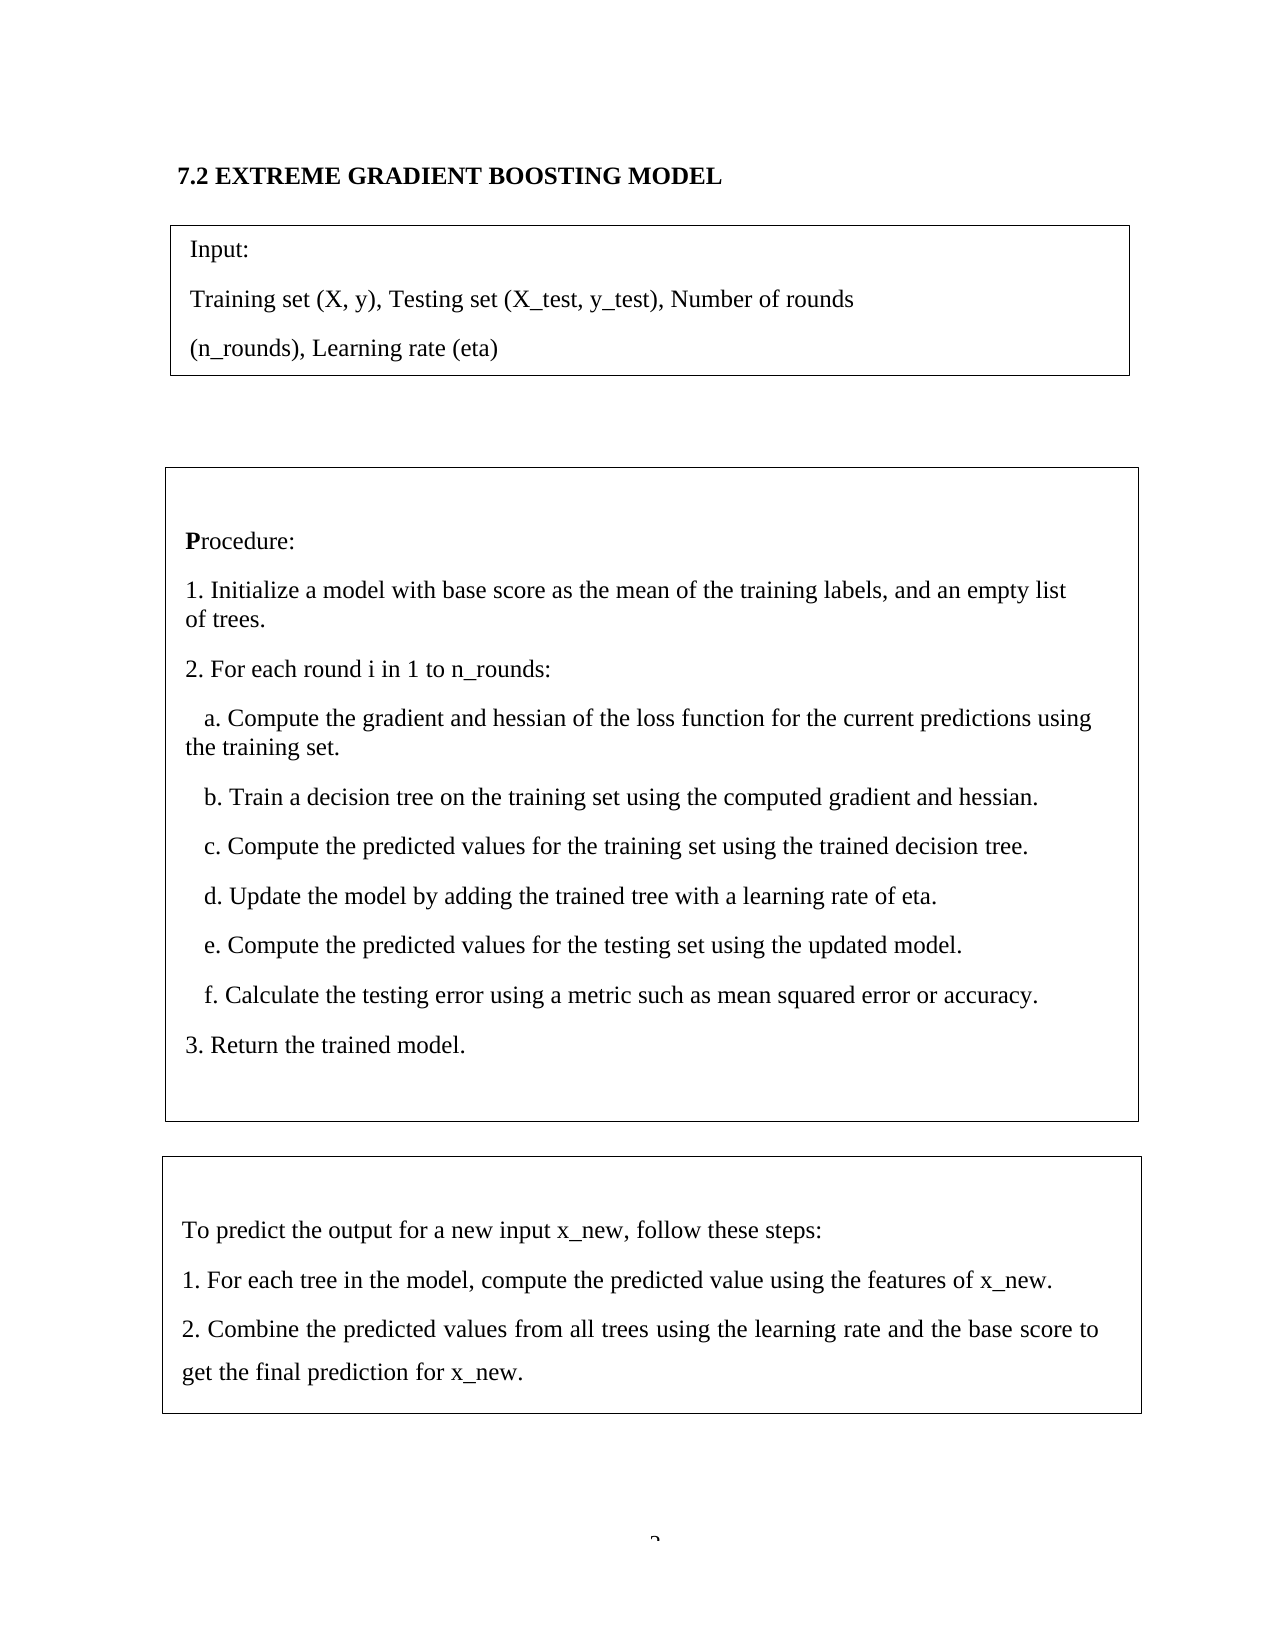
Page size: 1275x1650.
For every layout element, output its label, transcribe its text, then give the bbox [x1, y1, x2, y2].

subtitle EXTREME GRADIENT BOOSTING MODEL [177, 161, 1175, 190]
